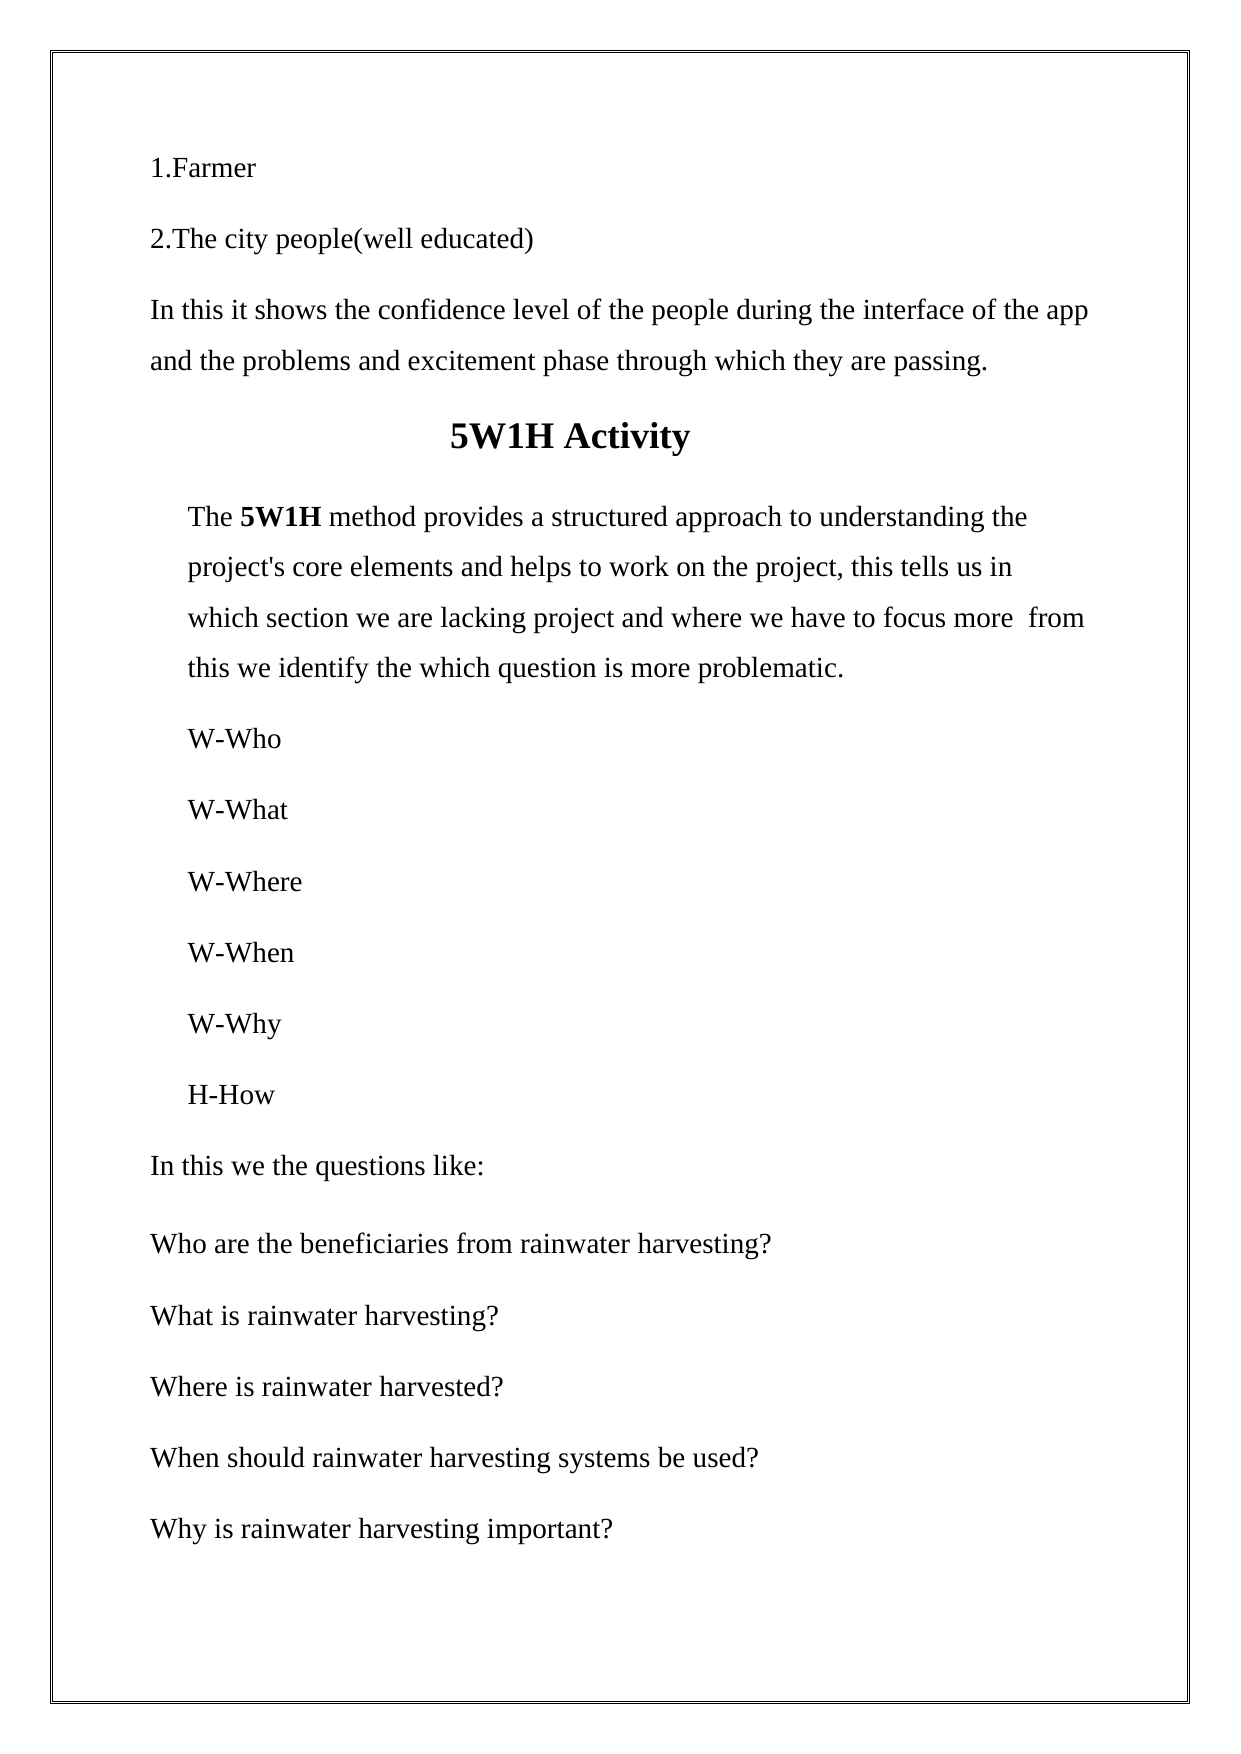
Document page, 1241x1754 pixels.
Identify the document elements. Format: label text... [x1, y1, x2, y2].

text The 5W1H method provides a structured approach to understanding the project's core elements and helps to work on the project, this tells us in which section we are lacking project and where we have to focus more from this we identify the which question is more problematic. [187, 499, 1090, 684]
text W-What [187, 792, 1090, 826]
text When should rainwater harvesting systems be used? [150, 1440, 1090, 1473]
text 1.Farmer [150, 150, 1090, 183]
text Where is rainwater harvested? [150, 1369, 1090, 1402]
text In this it shows the confidence level of the people during the interface of the app and the problems and excitement phase through which they are passing. [150, 292, 1090, 376]
text Who are the beneficiaries from rainwater harvesting? [150, 1227, 1090, 1260]
text 5W1H Activity [150, 414, 1090, 457]
text H-How [187, 1077, 1090, 1111]
text What is rainwater harvesting? [150, 1298, 1090, 1331]
text W-When [187, 935, 1090, 968]
text W-Where [187, 864, 1090, 897]
text In this we the questions like: [150, 1148, 1090, 1182]
text 2.The city people(well educated) [150, 221, 1090, 255]
text Why is rainwater harvesting important? [150, 1511, 1090, 1545]
text W-Why [187, 1006, 1090, 1039]
text W-Who [187, 721, 1090, 755]
